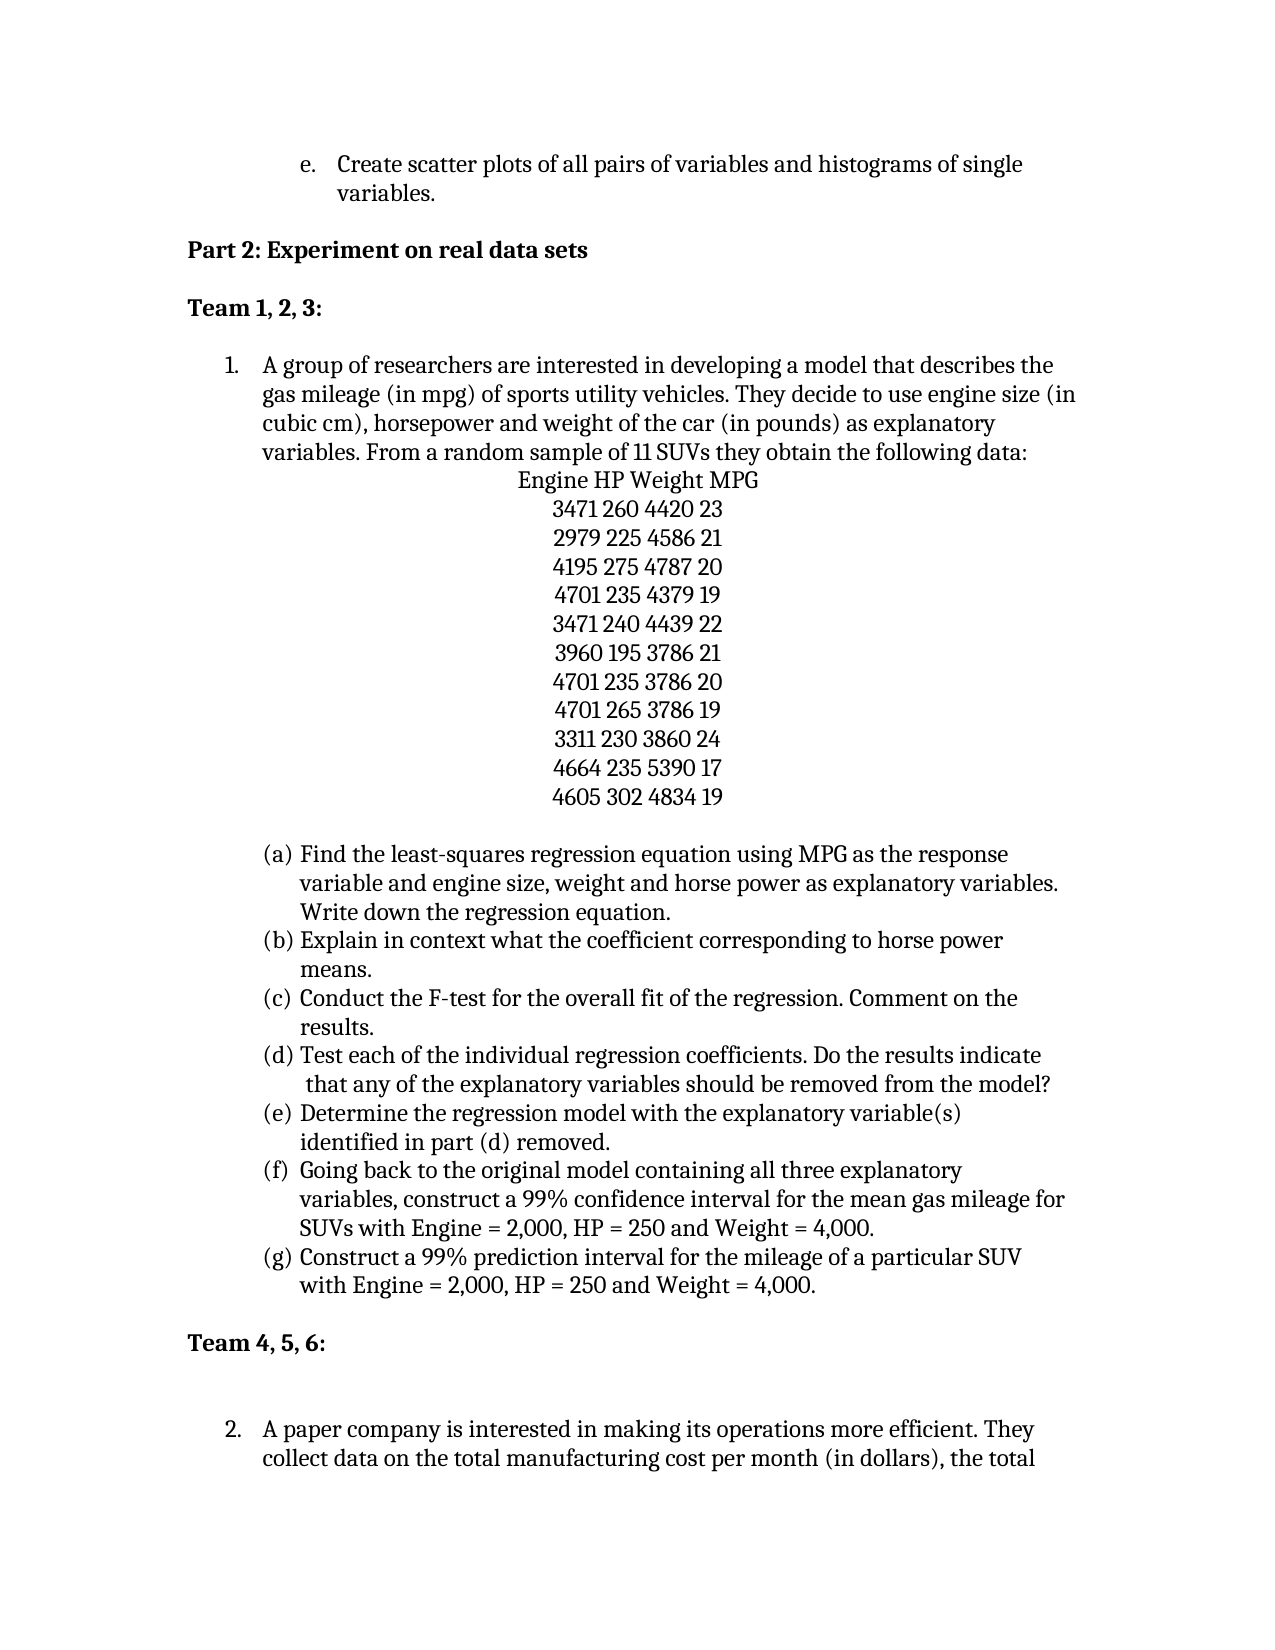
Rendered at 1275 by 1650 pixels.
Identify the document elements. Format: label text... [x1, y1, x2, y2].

text 4701 265 3786 19 [187, 696, 1087, 725]
list Create scatter plots of all pairs of variables and histograms of single variables. [300, 150, 1087, 207]
text 4701 235 4379 19 [187, 581, 1087, 610]
text Team 1, 2, 3: [187, 294, 1087, 322]
list means. [300, 955, 1087, 984]
text with Engine = 2,000, HP = 250 and Weight = 4,000. [300, 1271, 1087, 1300]
list Explain in context what the coefficient corresponding to horse power [262, 926, 1087, 955]
text Engine HP Weight MPG [187, 466, 1087, 495]
text 3960 195 3786 21 [187, 639, 1087, 667]
list Going back to the original model containing all three explanatory [262, 1156, 1087, 1185]
text Part 2: Experiment on real data sets [187, 236, 1087, 265]
text 3471 260 4420 23 [187, 495, 1087, 524]
list Find the least-squares regression equation using MPG as the response variable and engine size, weight and horse power as explanatory variables. Write down the regression equation. [262, 840, 1087, 926]
text 4195 275 4787 20 [187, 552, 1087, 581]
text 2979 225 4586 21 [187, 524, 1087, 552]
list that any of the explanatory variables should be removed from the model? [300, 1070, 1087, 1099]
list A group of researchers are interested in developing a model that describes the gas mileage (in mpg) of sports utility vehicles. They decide to use engine size (in cubic cm), horsepower and weight of the car (in pounds) as explanatory variables. From a random sample of 11 SUVs they obtain the following data: [225, 351, 1087, 466]
list Test each of the individual regression coefficients. Do the results indicate [262, 1041, 1087, 1070]
text 3471 240 4439 22 [187, 610, 1087, 639]
text 4664 235 5390 17 [187, 754, 1087, 782]
list Conduct the F-test for the overall fit of the regression. Comment on the results. [262, 984, 1087, 1041]
text 4701 235 3786 20 [187, 667, 1087, 696]
list identified in part (d) removed. [300, 1127, 1087, 1156]
list variables, construct a 99% confidence interval for the mean gas mileage for SUVs with Engine = 2,000, HP = 250 and Weight = 4,000. [300, 1185, 1087, 1242]
text 4605 302 4834 19 [187, 782, 1087, 811]
text 3311 230 3860 24 [187, 725, 1087, 754]
text Team 4, 5, 6: [187, 1329, 1087, 1357]
list Determine the regression model with the explanatory variable(s) [262, 1099, 1087, 1127]
list Construct a 99% prediction interval for the mileage of a particular SUV [262, 1242, 1087, 1271]
